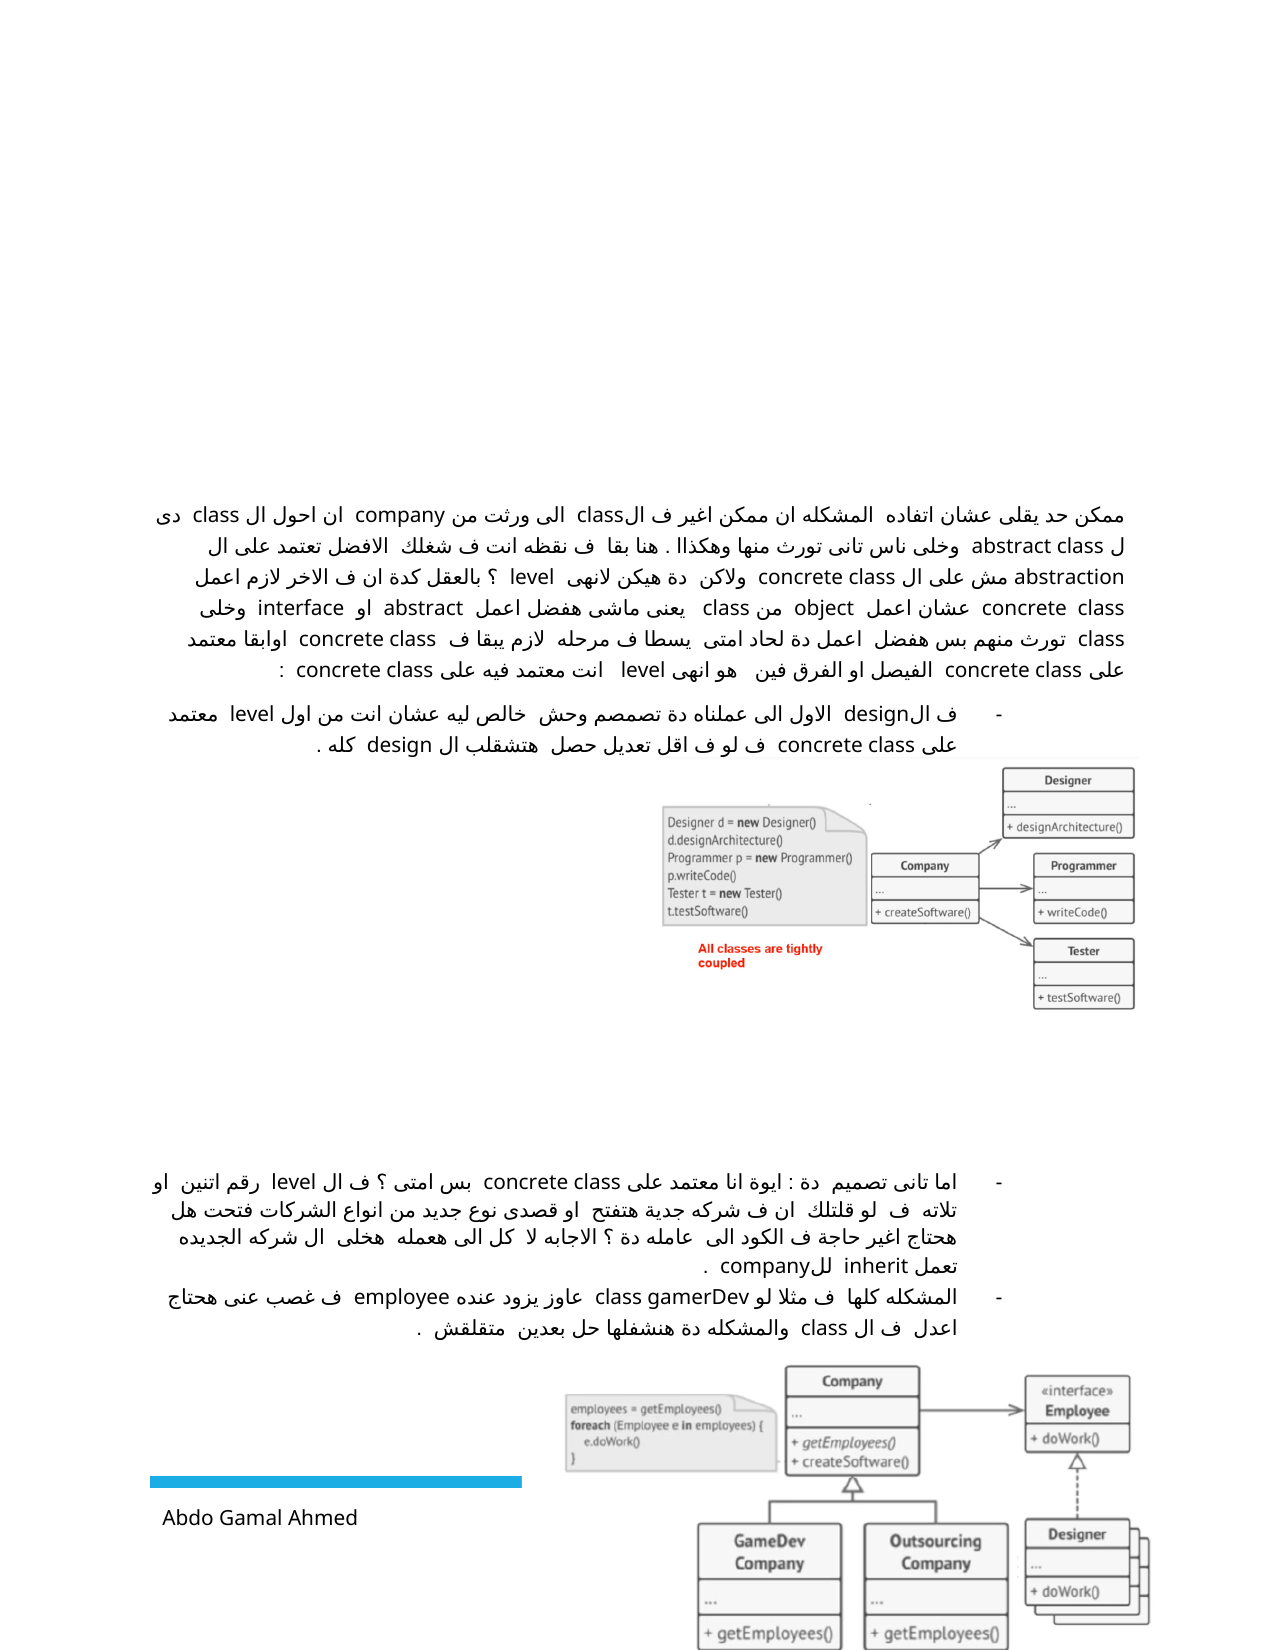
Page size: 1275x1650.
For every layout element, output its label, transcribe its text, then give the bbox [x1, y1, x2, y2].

list المشكله كلها ف مثلا لو class gamerDev عاوز يزود عنده employee ف غصب عنى هحتاج اعدل ف ال class والمشكله دة هنشفلها حل بعدين متقلقش . [150, 1282, 995, 1342]
list ف الdesign الاول الى عملناه دة تصمصم وحش خالص ليه عشان انت من اول level معتمد على concrete class ف لو ف اقل تعديل حصل هتشقلب ال design كله . [150, 699, 995, 758]
list اما تانى تصميم دة : ايوة انا معتمد على concrete class بس امتى ؟ ف ال level رقم اتنين او تلاته ف لو قلتلك ان ف شركه جدية هتفتح او قصدى نوع جديد من انواع الشركات فتحت هل هحتاج اغير حاجة ف الكود الى عامله دة ؟ الاجابه لا كل الى هعمله هخلى ال شركه الجديده تعمل inherit للcompany . [150, 1167, 995, 1279]
text ممكن حد يقلى عشان اتفاده المشكله ان ممكن اغير ف الclass الى ورثت من company ان احول ال class دى ل abstract class وخلى ناس تانى تورث منها وهكذاا . هنا بقا ف نقظه انت ف شغلك الافضل تعتمد على ال abstraction مش على ال concrete class ولاكن دة هيكن لانهى level ؟ بالعقل كدة ان ف الاخر لازم اعمل concrete class عشان اعمل object من class يعنى ماشى هفضل اعمل abstract او interface وخلى class تورث منهم بس هفضل اعمل دة لحاد امتى يسطا ف مرحله لازم يبقا ف concrete class اوابقا معتمد على concrete class الفيصل او الفرق فين هو انهى level انت معتمد فيه على concrete class : [150, 500, 1125, 684]
picture [521, 1358, 1186, 1650]
picture [658, 757, 1139, 1013]
